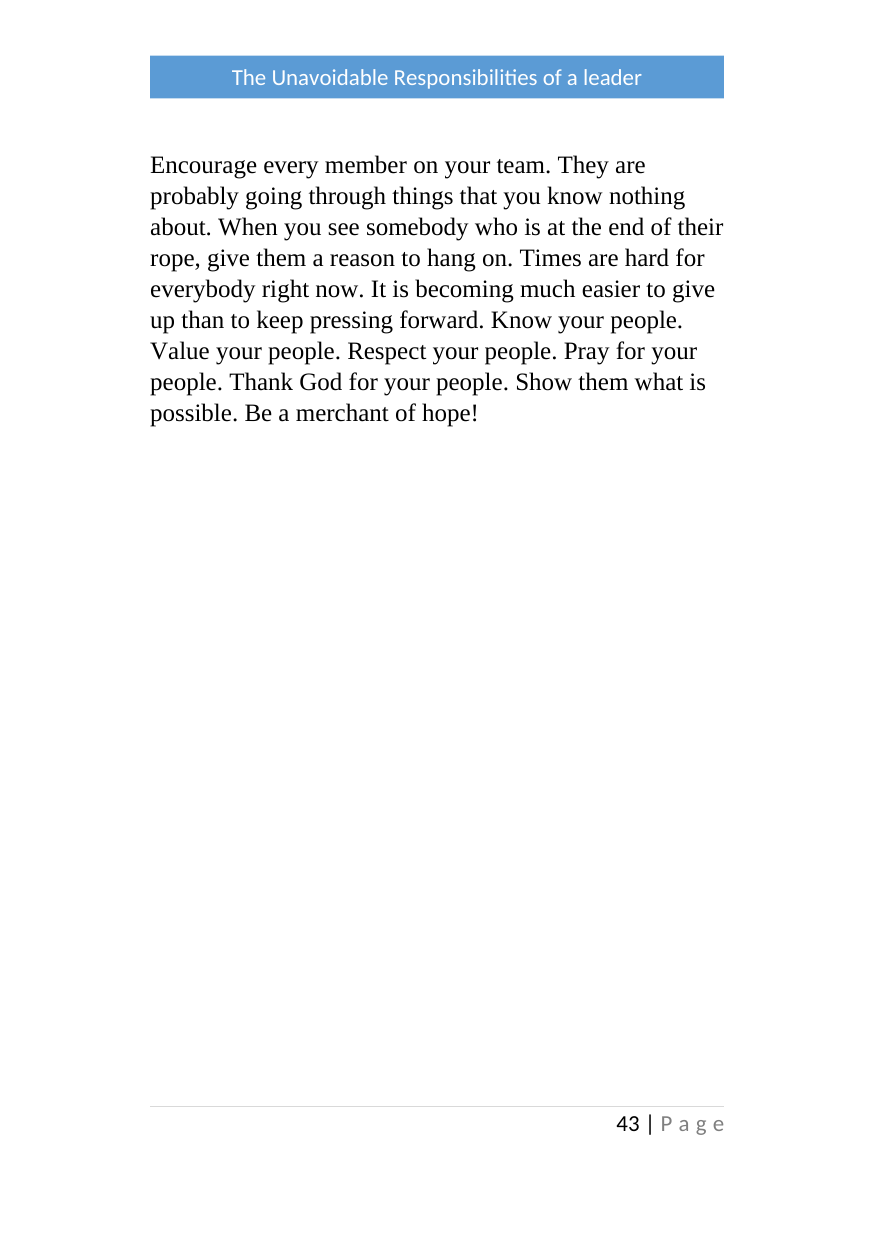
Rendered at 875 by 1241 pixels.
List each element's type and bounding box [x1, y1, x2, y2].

text [150, 150, 724, 427]
